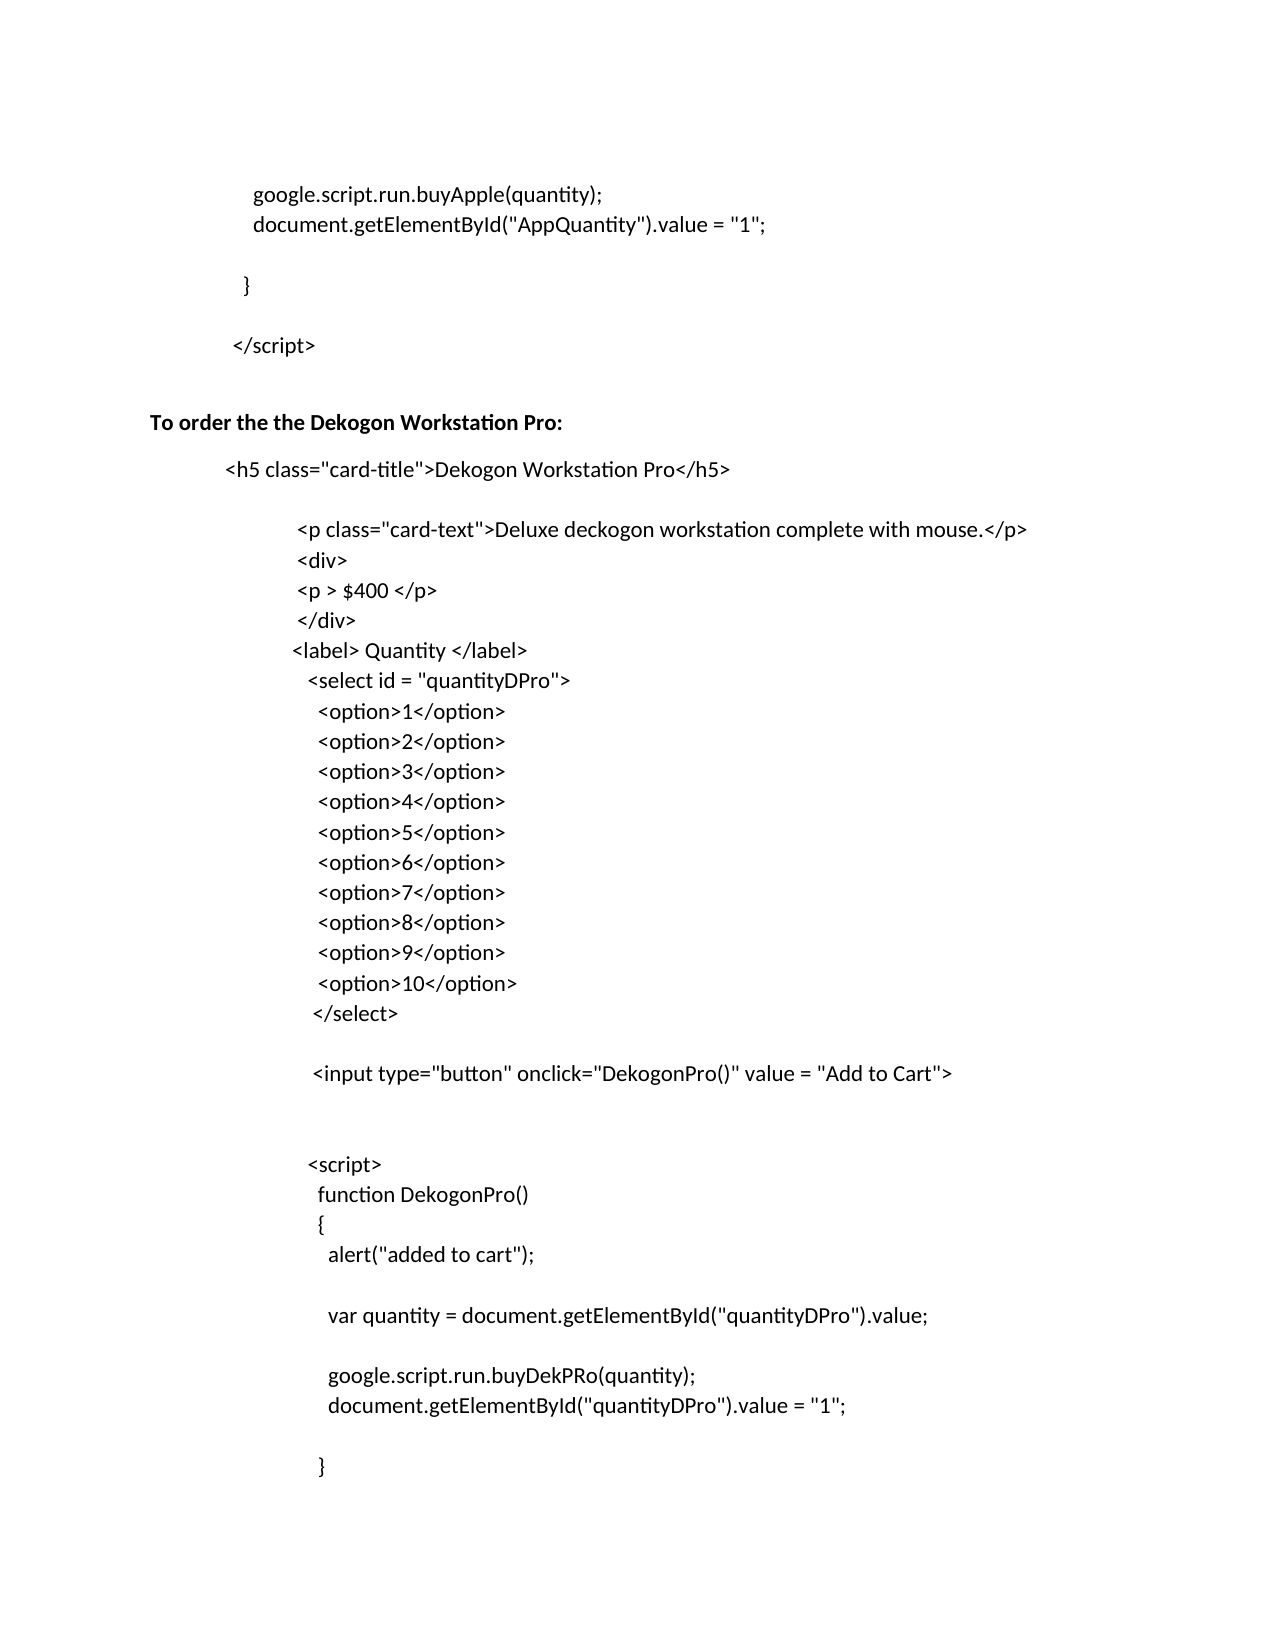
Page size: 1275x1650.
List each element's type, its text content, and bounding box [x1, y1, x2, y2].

text <option>7</option> [225, 878, 1125, 906]
text { [225, 1210, 1125, 1238]
text </script> [150, 331, 1125, 359]
text <option>9</option> [225, 938, 1125, 967]
text <script> [225, 1150, 1125, 1178]
text <input type="button" onclick="DekogonPro()" value = "Add to Cart"> [225, 1059, 1125, 1087]
text <option>3</option> [225, 757, 1125, 785]
text <option>1</option> [225, 697, 1125, 725]
text <option>6</option> [225, 848, 1125, 876]
text } [225, 1452, 1125, 1480]
text <select id = "quantityDPro"> [225, 667, 1125, 695]
text <p > $400 </p> [225, 576, 1125, 604]
text document.getElementById("AppQuantity").value = "1"; [150, 210, 1125, 238]
text <option>8</option> [225, 908, 1125, 936]
text <option>10</option> [225, 969, 1125, 997]
text <label> Quantity </label> [225, 636, 1125, 664]
text <option>5</option> [225, 818, 1125, 846]
text </div> [225, 606, 1125, 634]
text google.script.run.buyDekPRo(quantity); [225, 1361, 1125, 1389]
text To order the the Dekogon Workstation Pro: [150, 408, 1125, 436]
text <p class="card-text">Deluxe deckogon workstation complete with mouse.</p> [225, 516, 1125, 544]
text <div> [225, 546, 1125, 574]
text alert("added to cart"); [225, 1241, 1125, 1269]
text <option>4</option> [225, 787, 1125, 816]
text function DekogonPro() [225, 1180, 1125, 1208]
text </select> [225, 999, 1125, 1027]
text <h5 class="card-title">Dekogon Workstation Pro</h5> [225, 455, 1125, 483]
text } [150, 271, 1125, 299]
text var quantity = document.getElementById("quantityDPro").value; [225, 1301, 1125, 1329]
text google.script.run.buyApple(quantity); [150, 180, 1125, 208]
text document.getElementById("quantityDPro").value = "1"; [225, 1392, 1125, 1420]
text <option>2</option> [225, 727, 1125, 755]
